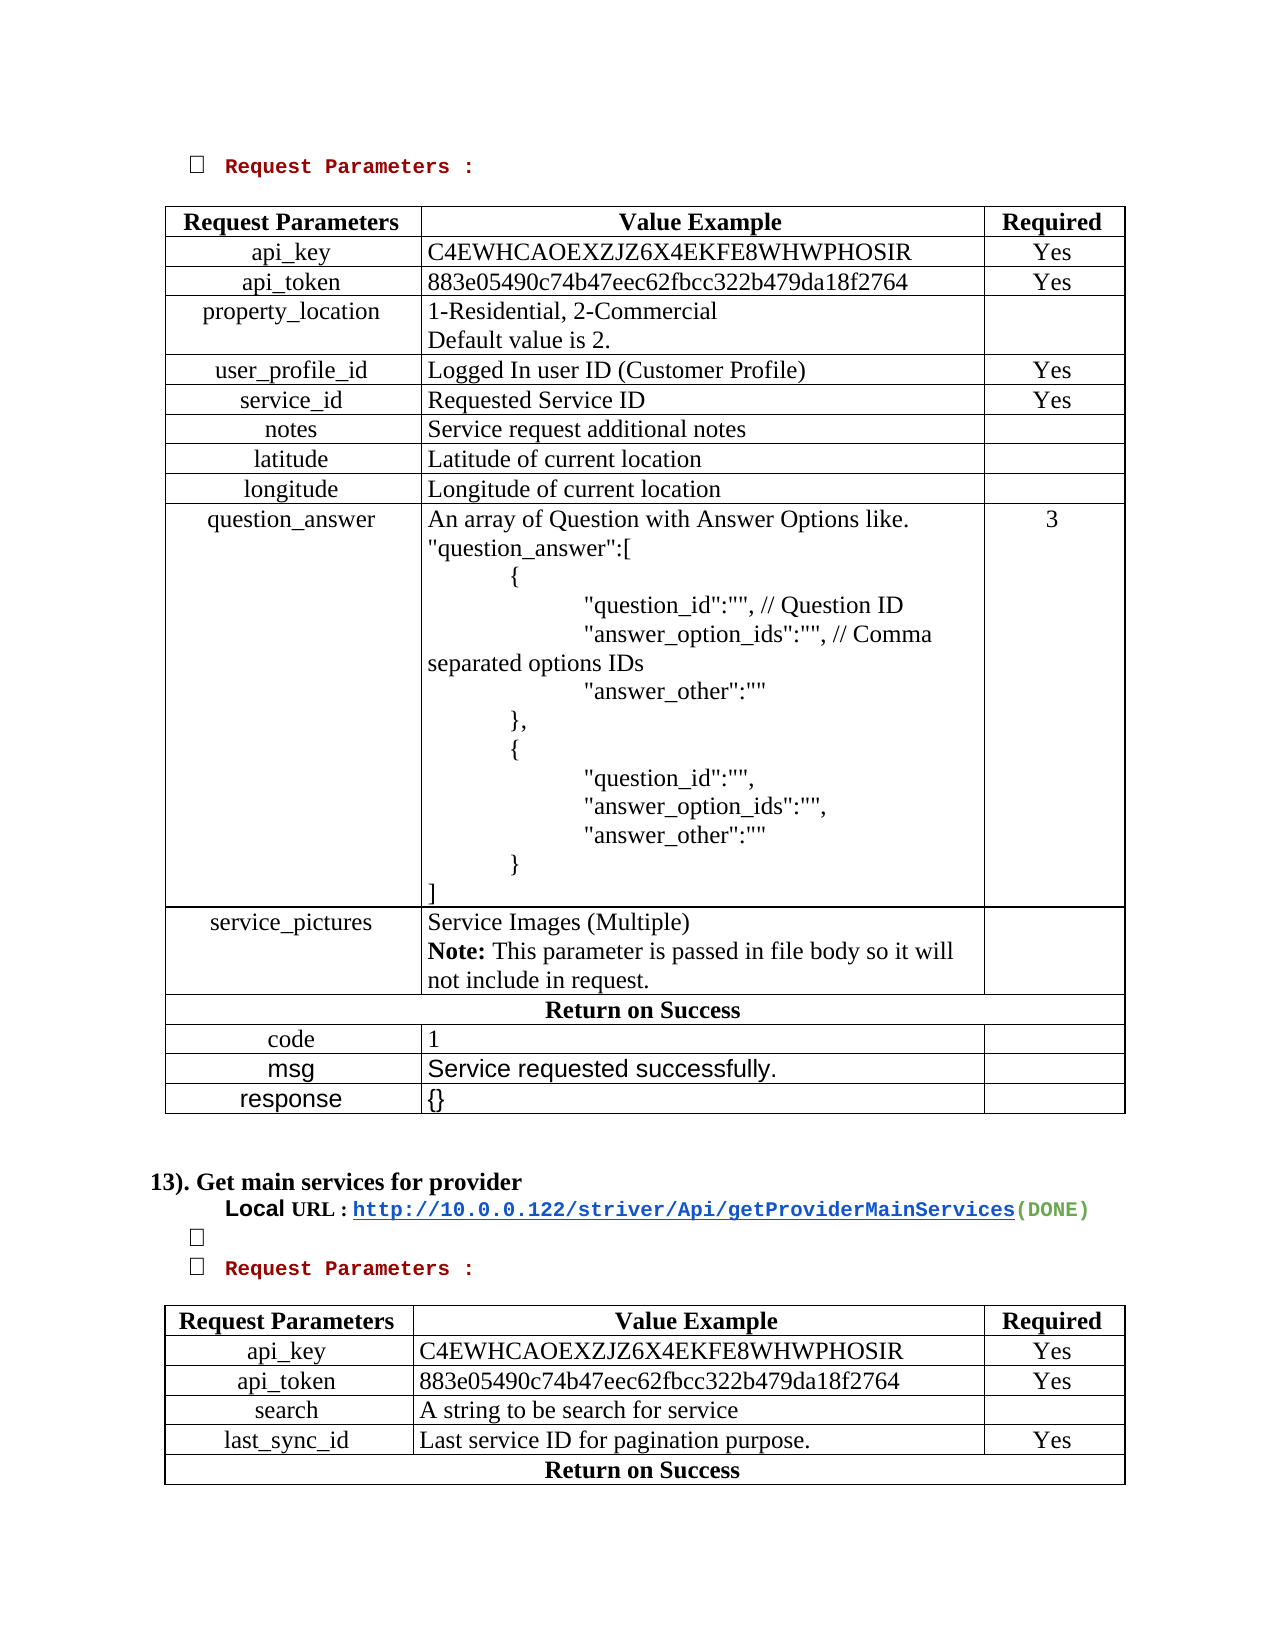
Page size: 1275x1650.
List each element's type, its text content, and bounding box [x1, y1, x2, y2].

table_cell 1 [422, 1025, 984, 1053]
table_cell search [166, 1396, 413, 1424]
table_header Required [985, 1306, 1124, 1335]
table_header Required [985, 207, 1124, 236]
table_cell longitude [166, 474, 421, 503]
table_cell response [166, 1084, 421, 1113]
table_cell Service request additional notes [422, 415, 984, 443]
text 13). Get main services for provider [150, 1167, 1125, 1195]
table_cell Yes [985, 355, 1124, 384]
table_cell 3 [985, 504, 1124, 906]
table_cell [985, 908, 1124, 994]
table_cell 1-Residential, 2-Commercial Default value is 2. [422, 296, 984, 354]
table_cell [985, 1025, 1124, 1053]
table_cell [985, 444, 1124, 473]
list Request Parameters : [187, 150, 1125, 180]
table_header Request Parameters [166, 207, 421, 236]
table_cell [985, 296, 1124, 354]
table_cell [985, 1084, 1124, 1113]
table_cell Yes [985, 267, 1124, 295]
table_cell api_key [166, 1336, 413, 1365]
table_cell api_token [166, 1366, 413, 1394]
table_cell code [166, 1025, 421, 1053]
table_cell [985, 1054, 1124, 1083]
table_header Request Parameters [166, 1306, 413, 1335]
table_cell A string to be search for service [414, 1396, 984, 1424]
table_cell {} [422, 1084, 984, 1113]
table_cell [985, 415, 1124, 443]
table_cell C4EWHCAOEXZJZ6X4EKFE8WHWPHOSIR [414, 1336, 984, 1365]
table_cell Service requested successfully. [422, 1054, 984, 1083]
text Local URL : http://10.0.0.122/striver/Api/getProviderMainServices(DONE) [150, 1195, 1125, 1223]
table_cell Latitude of current location [422, 444, 984, 473]
table_cell Return on Success [166, 995, 1124, 1023]
table_cell 883e05490c74b47eec62fbcc322b479da18f2764 [414, 1366, 984, 1394]
table_cell Yes [985, 1425, 1124, 1454]
table_cell service_id [166, 385, 421, 413]
table_cell api_key [166, 237, 421, 266]
table_cell notes [166, 415, 421, 443]
table_cell Last service ID for pagination purpose. [414, 1425, 984, 1454]
table_cell 883e05490c74b47eec62fbcc322b479da18f2764 [422, 267, 984, 295]
table_cell Yes [985, 1366, 1124, 1394]
table_cell Yes [985, 385, 1124, 413]
table_header Value Example [422, 207, 984, 236]
table_header Value Example [414, 1306, 984, 1335]
table_cell property_location [166, 296, 421, 354]
table_cell [985, 1396, 1124, 1424]
table_cell Requested Service ID [422, 385, 984, 413]
table_cell Longitude of current location [422, 474, 984, 503]
table_cell question_answer [166, 504, 421, 906]
table_cell C4EWHCAOEXZJZ6X4EKFE8WHWPHOSIR [422, 237, 984, 266]
list Request Parameters : [187, 1252, 1125, 1282]
table_cell msg [166, 1054, 421, 1083]
table_cell api_token [166, 267, 421, 295]
table_cell An array of Question with Answer Options like. "question_answer":[ { "question_id":"", // Question ID "answer_option_ids":"", // Comma separated options IDs "answer_other":"" }, { "question_id":"", "answer_option_ids":"", "answer_other":"" } ] [422, 504, 984, 906]
table_cell Return on Success [166, 1455, 1124, 1484]
table_cell last_sync_id [166, 1425, 413, 1454]
table_cell service_pictures [166, 908, 421, 994]
table_cell user_profile_id [166, 355, 421, 384]
table_cell Yes [985, 1336, 1124, 1365]
table_cell Service Images (Multiple) Note: This parameter is passed in file body so it will not include in request. [422, 908, 984, 994]
table_cell [985, 474, 1124, 503]
table_cell Yes [985, 237, 1124, 266]
table_cell latitude [166, 444, 421, 473]
table_cell Logged In user ID (Customer Profile) [422, 355, 984, 384]
